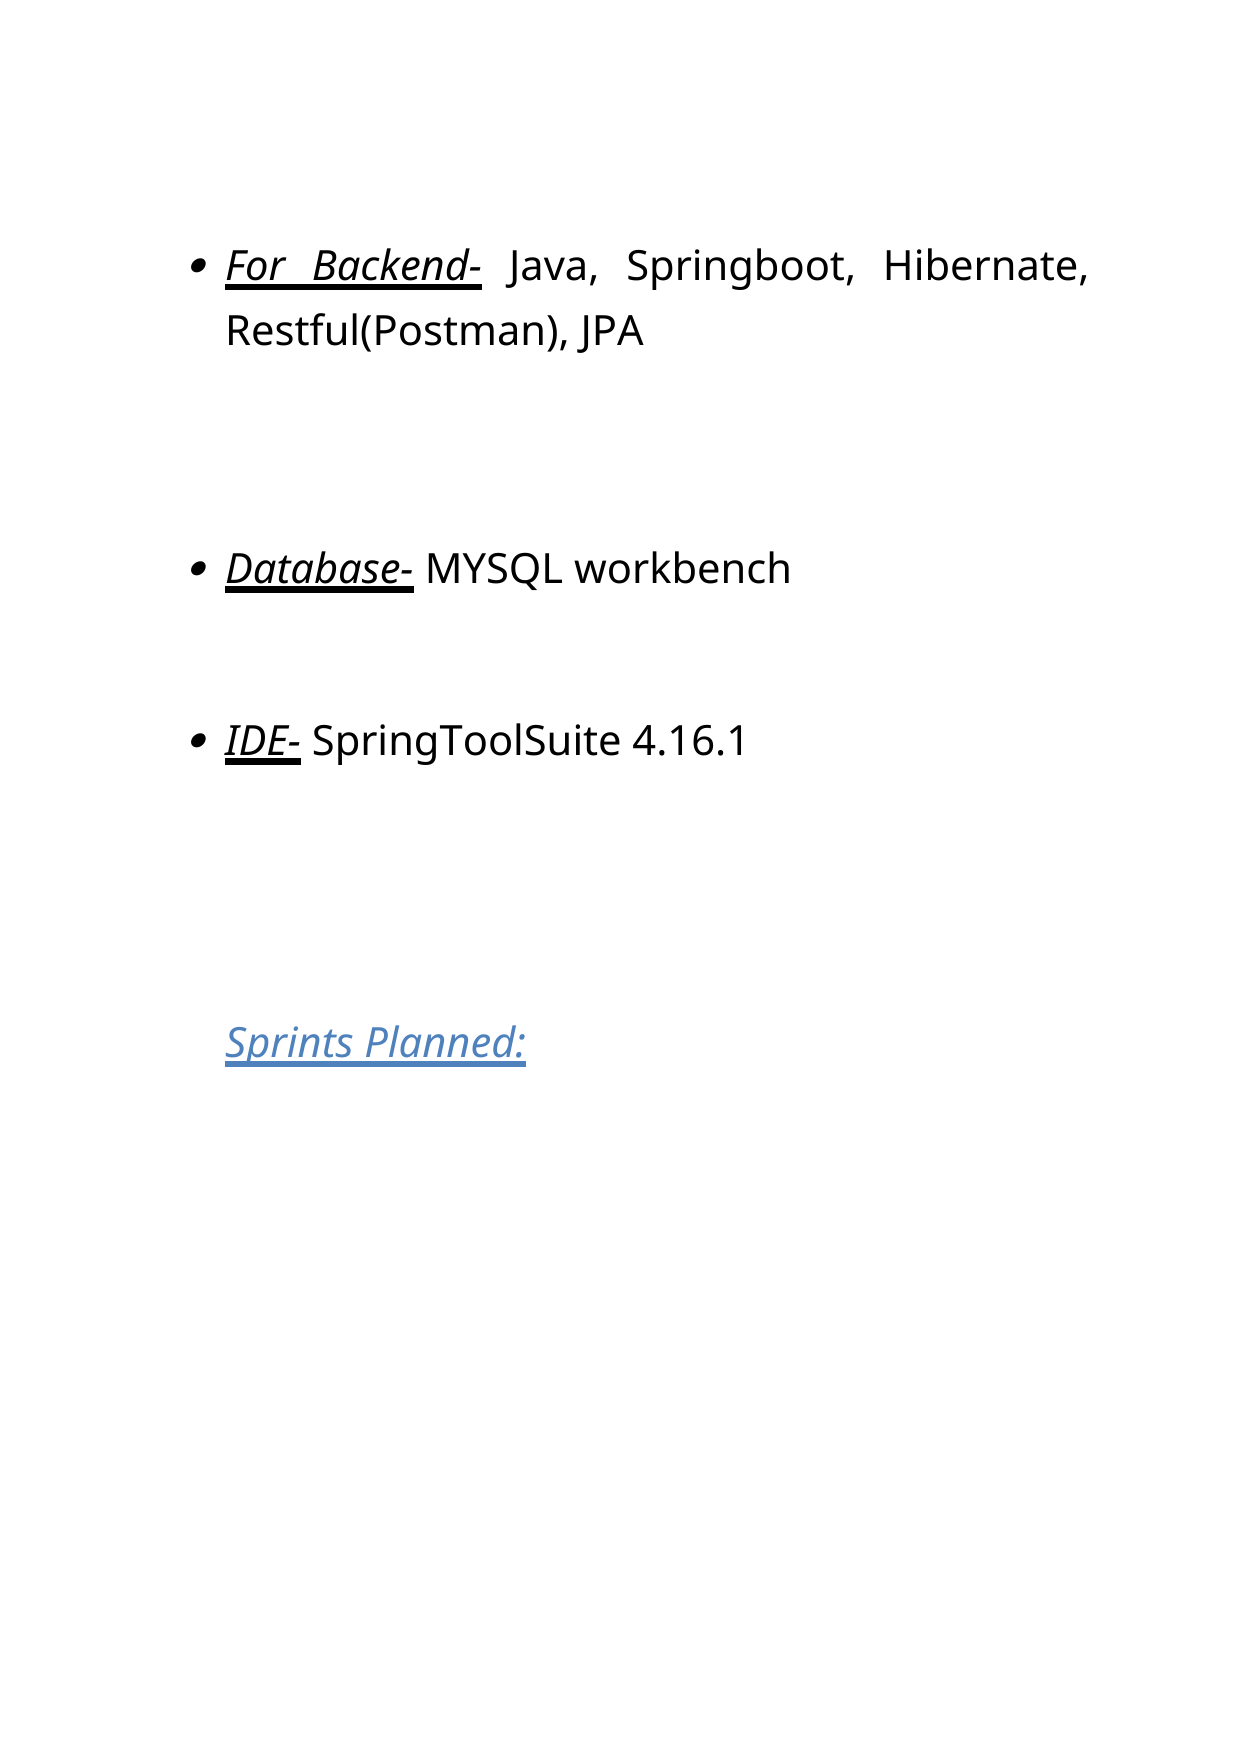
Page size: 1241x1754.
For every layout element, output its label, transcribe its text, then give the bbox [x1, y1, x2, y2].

list Sprints Planned: [225, 1013, 1090, 1070]
list Database- MYSQL workbench [187, 538, 1090, 595]
list IDE- SpringToolSuite 4.16.1 [187, 711, 1090, 767]
list For Backend- Java, Springboot, Hibernate, Restful(Postman), JPA [187, 236, 1090, 358]
